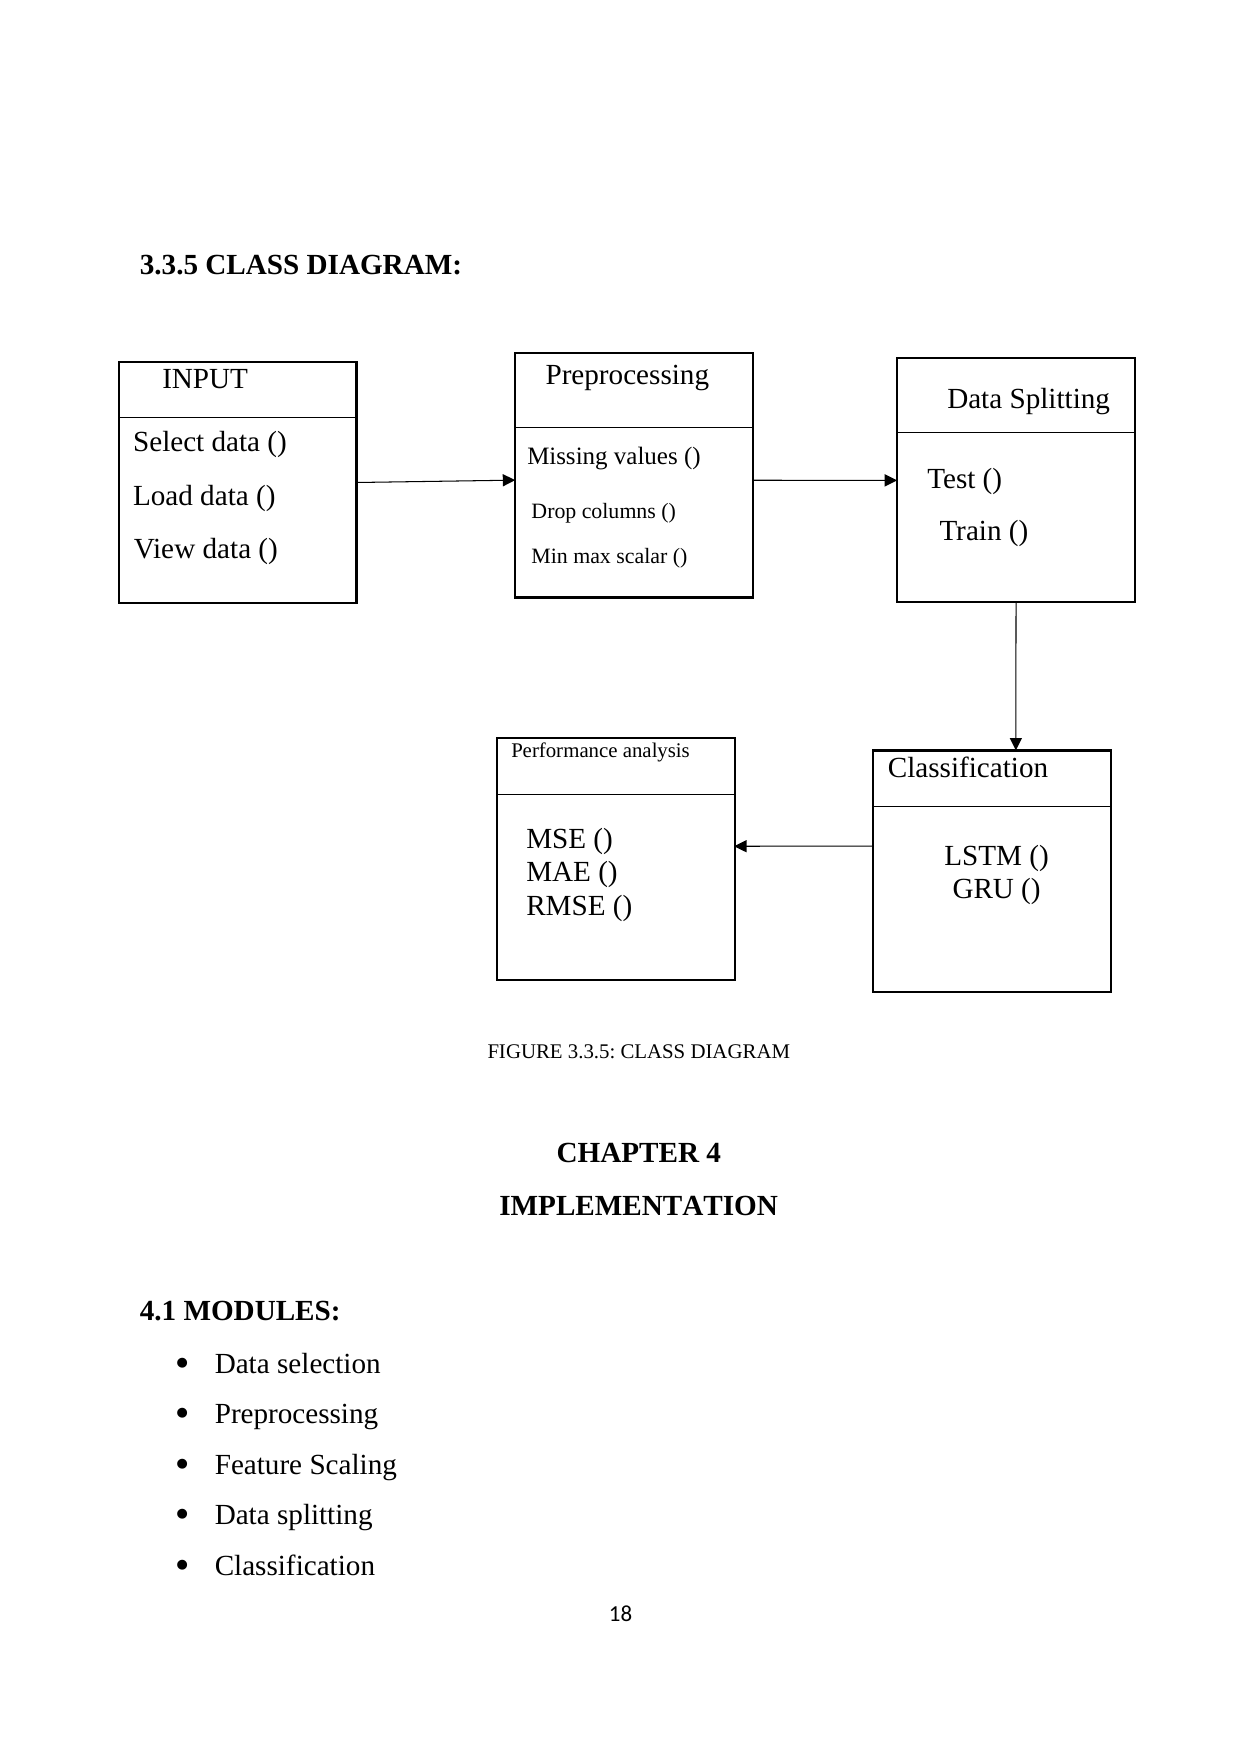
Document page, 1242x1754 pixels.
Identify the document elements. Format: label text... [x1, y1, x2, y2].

list Preprocessing [177, 1397, 1137, 1430]
list Data splitting [177, 1497, 1137, 1531]
text 4.1 MODULES: [139, 1293, 1137, 1327]
text 3.3.5 CLASS DIAGRAM: [139, 247, 1137, 281]
text CHAPTER 4 [139, 1135, 1137, 1168]
list Classification [177, 1548, 1137, 1581]
list Data selection [177, 1346, 1137, 1380]
list Feature Scaling [177, 1447, 1137, 1481]
text IMPLEMENTATION [139, 1188, 1137, 1221]
text FIGURE 3.3.5: CLASS DIAGRAM [139, 1039, 1137, 1063]
